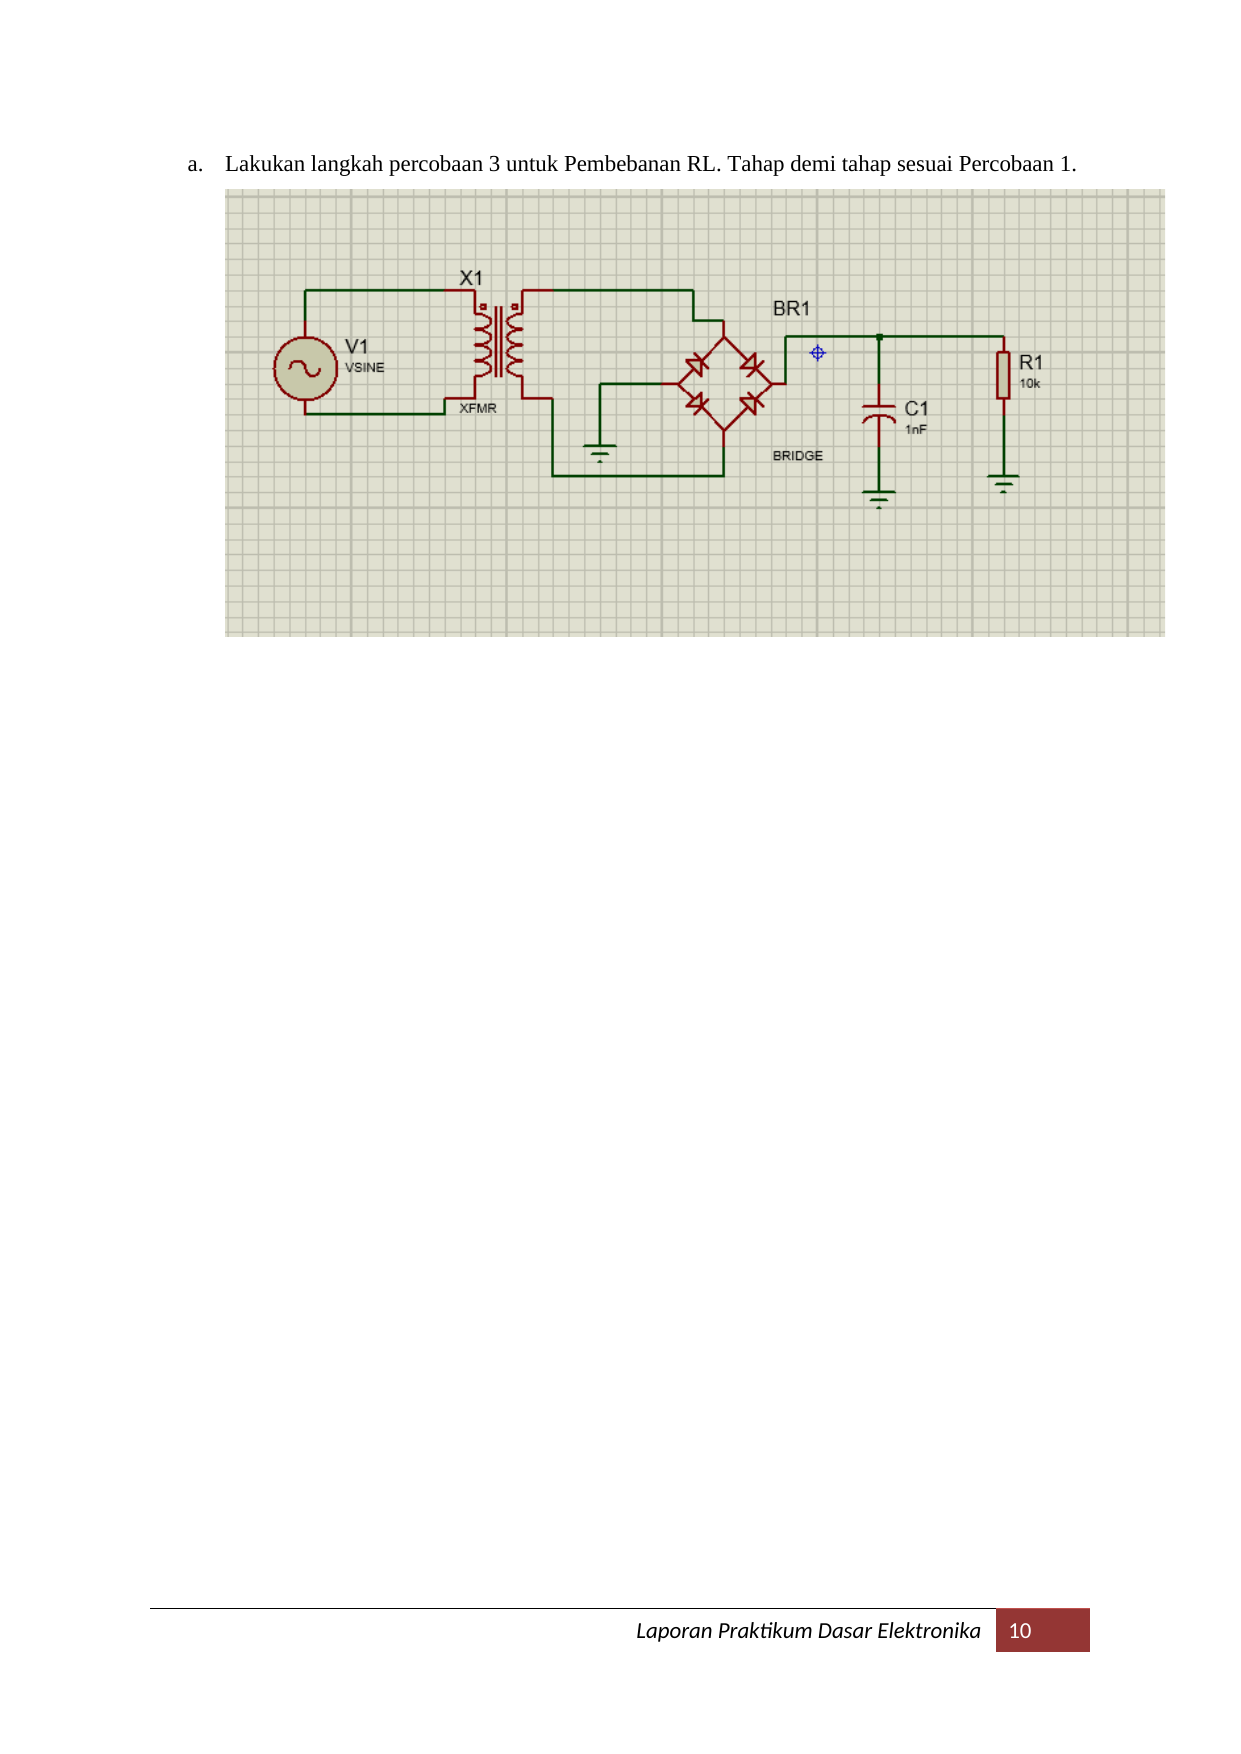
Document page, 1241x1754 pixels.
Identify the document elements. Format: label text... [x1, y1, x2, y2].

list Lakukan langkah percobaan 3 untuk Pembebanan RL. Tahap demi tahap sesuai Percobaan 1. [187, 150, 1090, 176]
picture [225, 189, 1166, 637]
